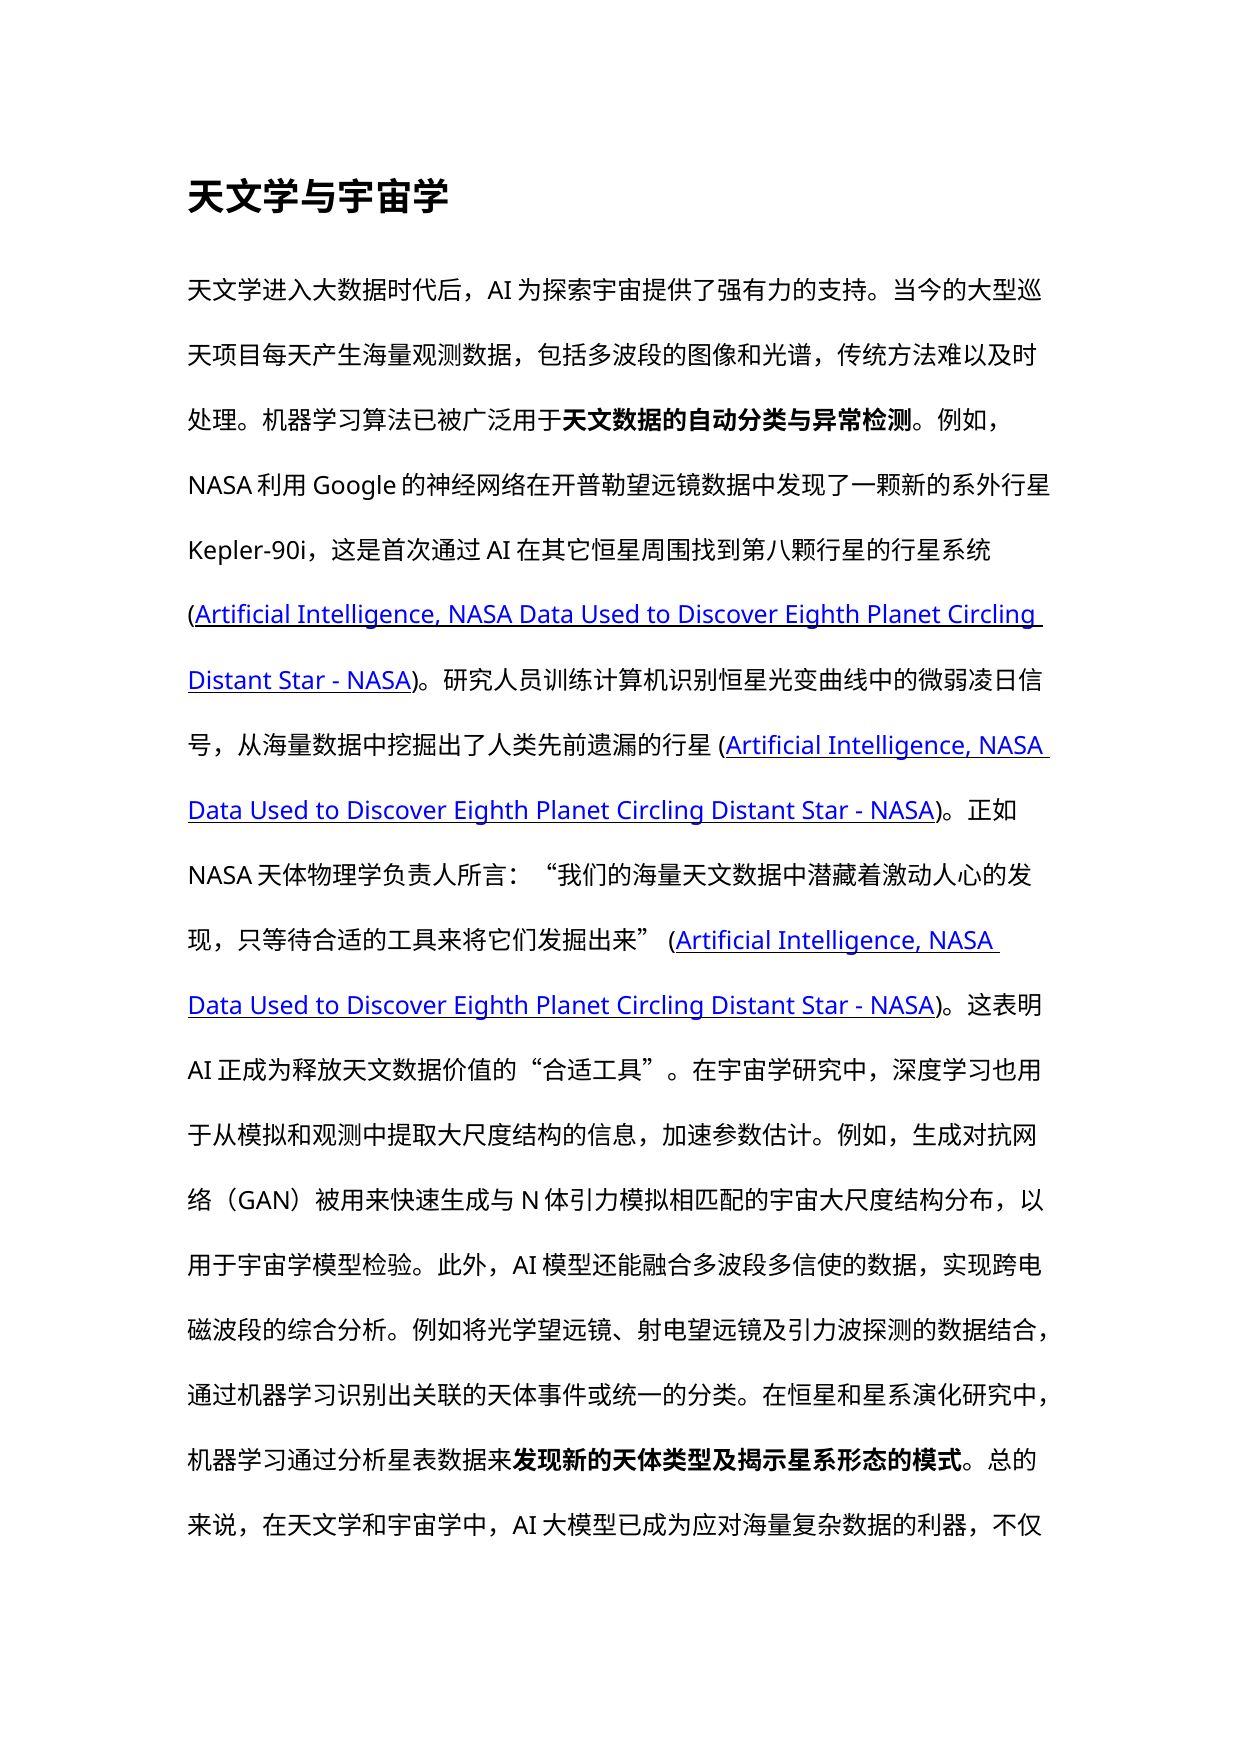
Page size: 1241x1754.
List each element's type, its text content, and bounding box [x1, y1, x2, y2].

text 天文学与宇宙学 [187, 162, 1053, 227]
